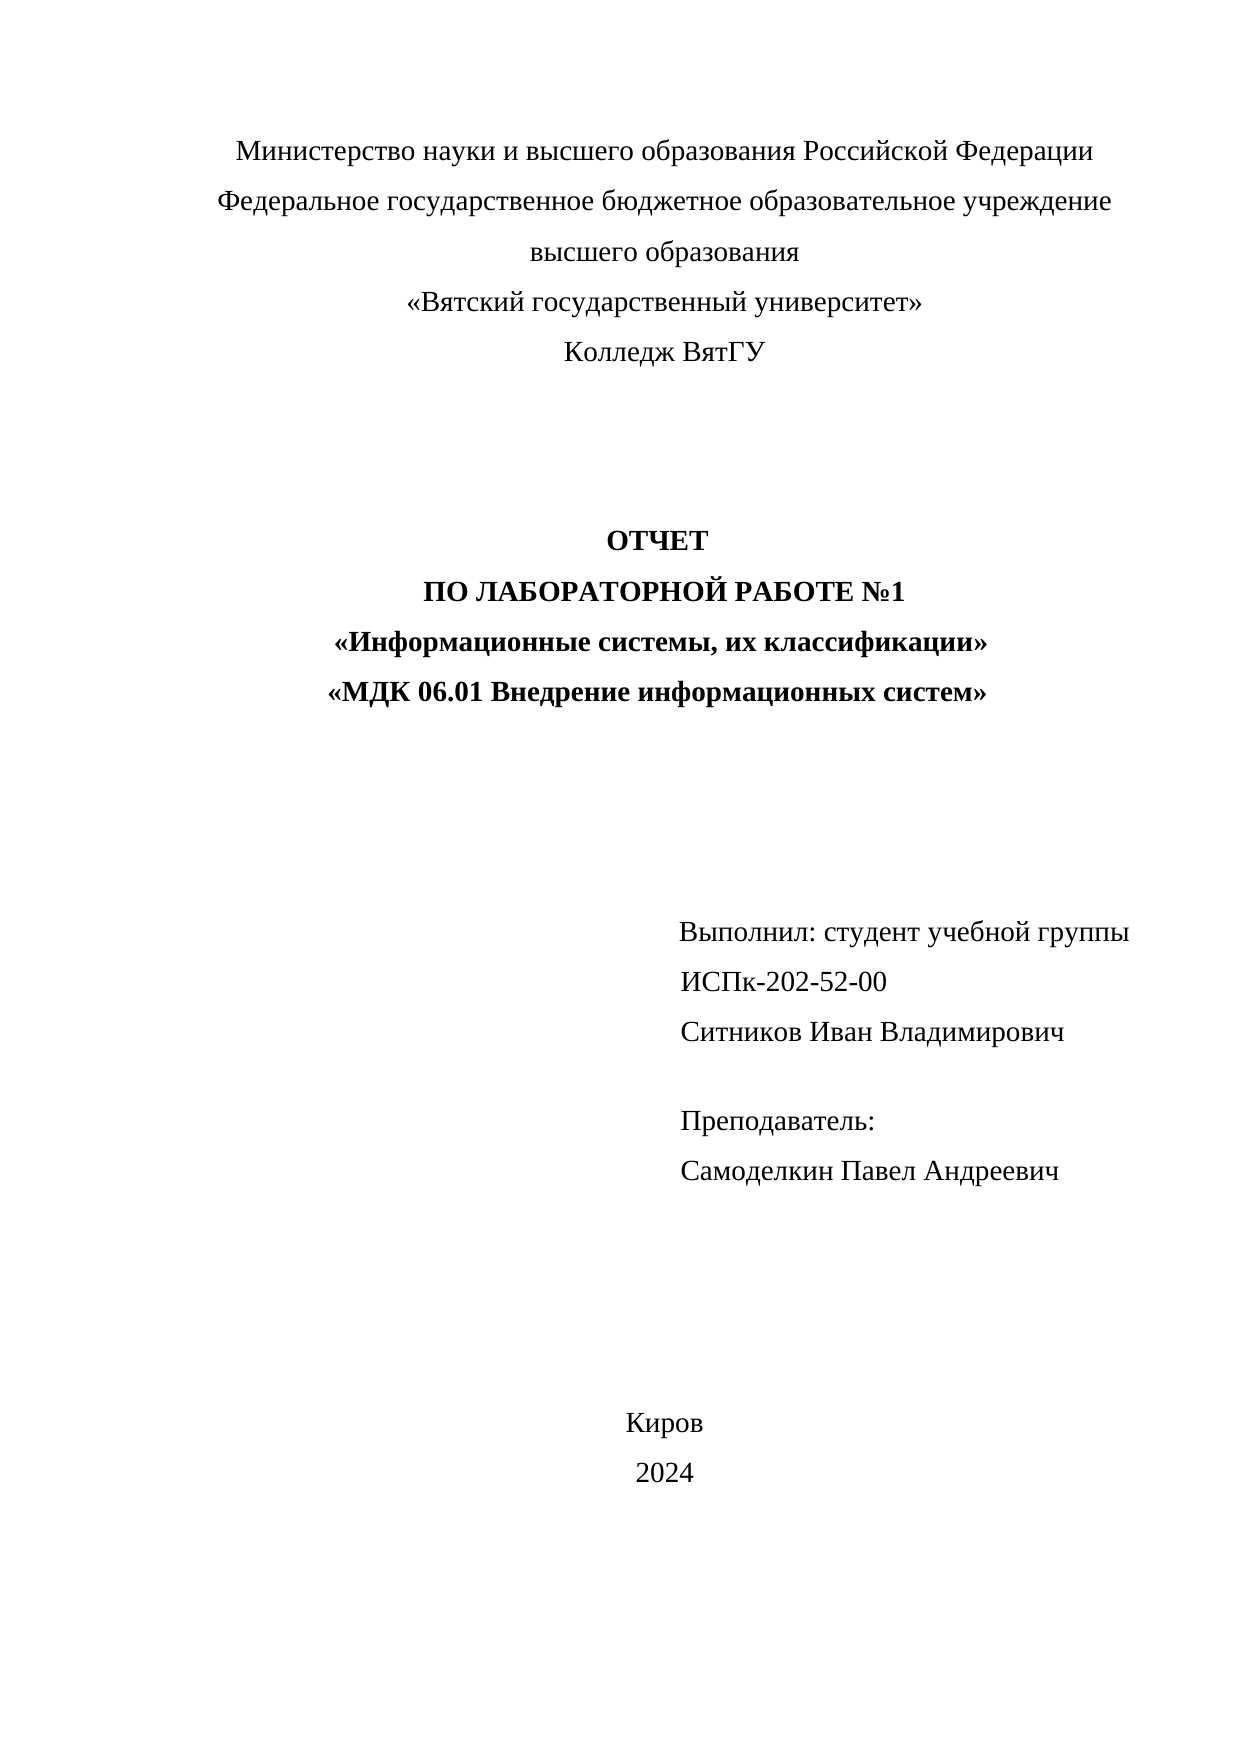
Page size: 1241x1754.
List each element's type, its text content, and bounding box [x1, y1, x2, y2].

text Самоделкин Павел Андреевич [680, 1153, 1152, 1187]
text ПО ЛАБОРАТОРНОЙ РАБОТЕ №1 [177, 574, 1152, 607]
text «Вятский государственный университет» [177, 284, 1152, 317]
text Министерство науки и высшего образования Российской Федерации [177, 133, 1152, 167]
text «МДК 06.01 Внедрение информационных систем» [177, 674, 1152, 708]
text 2024 [177, 1455, 1152, 1489]
text Федеральное государственное бюджетное образовательное учреждение [177, 183, 1152, 217]
text «Информационные системы, их классификации» [177, 624, 1152, 658]
text высшего образования [177, 234, 1152, 267]
text Ситников Иван Владимирович [680, 1014, 1152, 1048]
text ИСПк-202-52-00 [680, 964, 1152, 998]
text Преподаватель: [680, 1103, 1152, 1137]
text Колледж ВятГУ [177, 334, 1152, 368]
text Киров [177, 1405, 1152, 1438]
text ОТЧЕТ [177, 523, 1152, 557]
text Выполнил: студент учебной группы [679, 914, 1152, 947]
